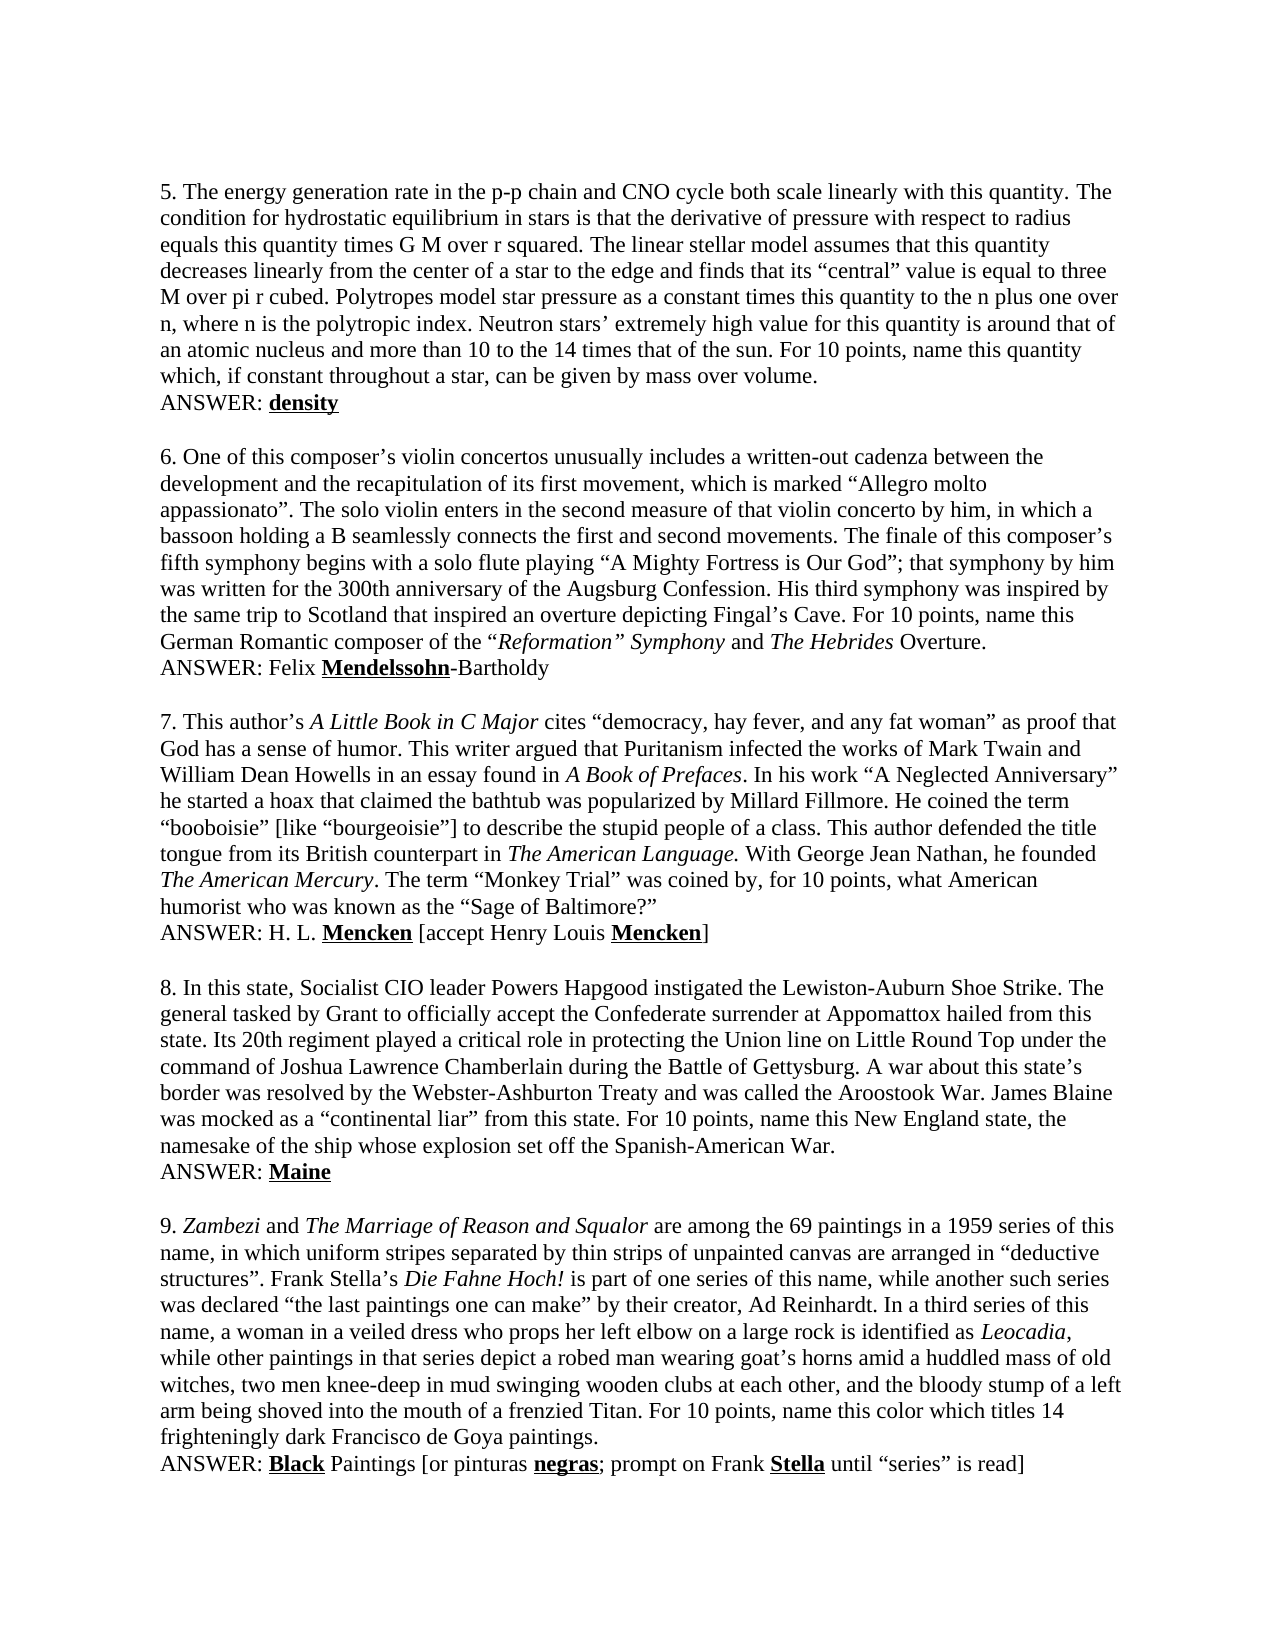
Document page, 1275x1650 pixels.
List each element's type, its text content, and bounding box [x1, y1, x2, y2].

text 7. This author’s A Little Book in C Major cites “democracy, hay fever, and any fat woman” as proof that God has a sense of humor. This writer argued that Puritanism infected the works of Mark Twain and William Dean Howells in an essay found in A Book of Prefaces. In his work “A Neglected Anniversary” he started a hoax that claimed the bathtub was popularized by Millard Fillmore. He coined the term “booboisie” [like “bourgeoisie”] to describe the stupid people of a class. This author defended the title tongue from its British counterpart in The American Language. With George Jean Nathan, he founded The American Mercury. The term “Monkey Trial” was coined by, for 10 points, what American humorist who was known as the “Sage of Baltimore?” ANSWER: H. L. Mencken [accept Henry Louis Mencken] [160, 708, 1125, 946]
text 8. In this state, Socialist CIO leader Powers Hapgood instigated the Lewiston-Auburn Shoe Strike. The general tasked by Grant to officially accept the Confederate surrender at Appomattox hailed from this state. Its 20th regiment played a critical role in protecting the Union line on Little Round Top under the command of Joshua Lawrence Chamberlain during the Battle of Gettysburg. A war about this state’s border was resolved by the Webster-Ashburton Treaty and was called the Aroostook War. James Blaine was mocked as a “continental liar” from this state. For 10 points, name this New England state, the namesake of the ship whose explosion set off the Spanish-American War. ANSWER: Maine [160, 974, 1125, 1184]
text 9. Zambezi and The Marriage of Reason and Squalor are among the 69 paintings in a 1959 series of this name, in which uniform stripes separated by thin strips of unpainted canvas are arranged in “deductive structures”. Frank Stella’s Die Fahne Hoch! is part of one series of this name, while another such series was declared “the last paintings one can make” by their creator, Ad Reinhardt. In a third series of this name, a woman in a veiled dress who props her left elbow on a large rock is identified as Leocadia, while other paintings in that series depict a robed man wearing goat’s horns amid a huddled mass of old witches, two men knee-deep in mud swinging wooden clubs at each other, and the bloody stump of a left arm being shoved into the mouth of a frenzied Titan. For 10 points, name this color which titles 14 frighteningly dark Francisco de Goya paintings. ANSWER: Black Paintings [or pinturas negras; prompt on Frank Stella until “series” is read] [160, 1212, 1125, 1476]
text 5. The energy generation rate in the p-p chain and CNO cycle both scale linearly with this quantity. The condition for hydrostatic equilibrium in stars is that the derivative of pressure with respect to radius equals this quantity times G M over r squared. The linear stellar model assumes that this quantity decreases linearly from the center of a star to the edge and finds that its “central” value is equal to three M over pi r cubed. Polytropes model star pressure as a constant times this quantity to the n plus one over n, where n is the polytropic index. Neutron stars’ extremely high value for this quantity is around that of an atomic nucleus and more than 10 to the 14 times that of the sun. For 10 points, name this quantity which, if constant throughout a star, can be given by mass over volume. ANSWER: density [160, 178, 1125, 415]
text 6. One of this composer’s violin concertos unusually includes a written-out cadenza between the development and the recapitulation of its first movement, which is marked “Allegro molto appassionato”. The solo violin enters in the second measure of that violin concerto by him, in which a bassoon holding a B seamlessly connects the first and second movements. The finale of this composer’s fifth symphony begins with a solo flute playing “A Mighty Fortress is Our God”; that symphony by him was written for the 300th anniversary of the Augsburg Confession. His third symphony was inspired by the same trip to Scotland that inspired an overture depicting Fingal’s Cave. For 10 points, name this German Romantic composer of the “Reformation” Symphony and The Hebrides Overture. ANSWER: Felix Mendelssohn-Bartholdy [160, 443, 1125, 680]
